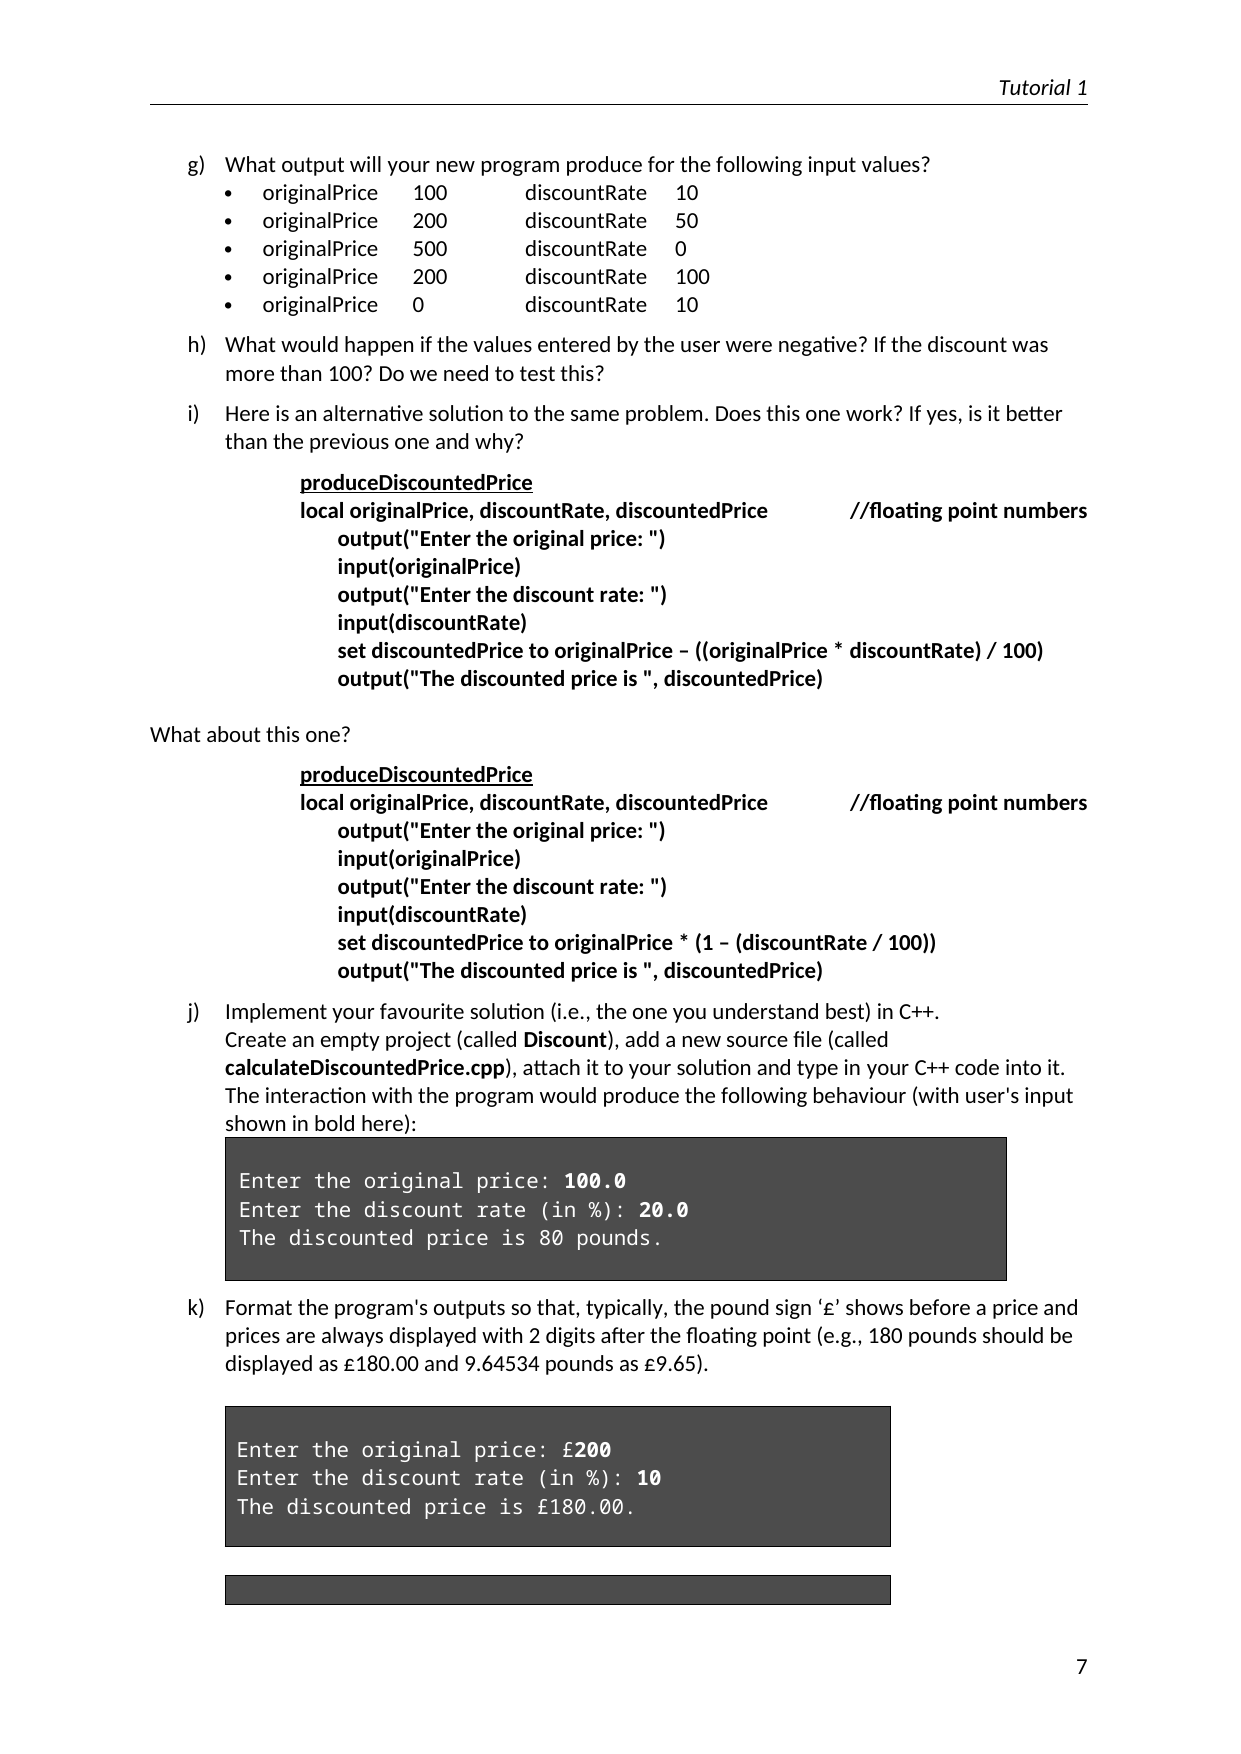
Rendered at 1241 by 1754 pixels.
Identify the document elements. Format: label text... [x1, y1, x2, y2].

text set discountedPrice to originalPrice – ((originalPrice * discountRate) / 100) [300, 636, 1106, 664]
text input(discountRate) [300, 608, 1106, 636]
list originalPrice 100 discountRate 10 [225, 178, 1087, 206]
table_header Enter the original price: 100.0 Enter the discount rate (in %): 20.0 The discounted price is 80 pounds. [226, 1138, 1006, 1280]
title produceDiscountedPrice [300, 760, 1107, 788]
table_header Enter the original price: £200 Enter the discount rate (in %): 10 The discounted price is £180.00. [226, 1407, 890, 1546]
text local originalPrice, discountRate, discountedPrice //floating point numbers [300, 496, 1106, 524]
text input(discountRate) [300, 901, 1106, 928]
text output("Enter the original price: ") [300, 524, 1106, 552]
title produceDiscountedPrice [300, 468, 1107, 496]
text set discountedPrice to originalPrice * (1 – (discountRate / 100)) [300, 928, 1106, 957]
list Implement your favourite solution (i.e., the one you understand best) in C++. Create an empty project (called Discount), add a new source file (called calculateDiscountedPrice.cpp), attach it to your solution and type in your C++ code into it. The interaction with the program would produce the following behaviour (with user's input shown in bold here): [187, 997, 1087, 1137]
text output("Enter the discount rate: ") [300, 580, 1106, 608]
list What would happen if the values entered by the user were negative? If the discount was more than 100? Do we need to test this? [187, 331, 1087, 387]
list originalPrice 500 discountRate 0 [225, 234, 1087, 262]
text input(originalPrice) [300, 552, 1106, 580]
text input(originalPrice) [300, 844, 1106, 872]
list originalPrice 200 discountRate 100 [225, 262, 1087, 290]
list Here is an alternative solution to the same problem. Does this one work? If yes, is it better than the previous one and why? [187, 399, 1087, 455]
list What output will your new program produce for the following input values? [187, 150, 1087, 178]
text What about this one? [150, 720, 1090, 748]
text output("Enter the discount rate: ") [300, 872, 1106, 901]
text output("Enter the original price: ") [300, 816, 1106, 844]
list Format the program's outputs so that, typically, the pound sign ‘£’ shows before a price and prices are always displayed with 2 digits after the floating point (e.g., 180 pounds should be displayed as £180.00 and 9.64534 pounds as £9.65). [187, 1293, 1087, 1378]
text output("The discounted price is ", discountedPrice) [300, 664, 1106, 692]
text output("The discounted price is ", discountedPrice) [300, 957, 1106, 984]
text local originalPrice, discountRate, discountedPrice //floating point numbers [300, 788, 1106, 816]
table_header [226, 1576, 890, 1604]
list originalPrice 0 discountRate 10 [225, 290, 1087, 318]
list originalPrice 200 discountRate 50 [225, 206, 1087, 234]
